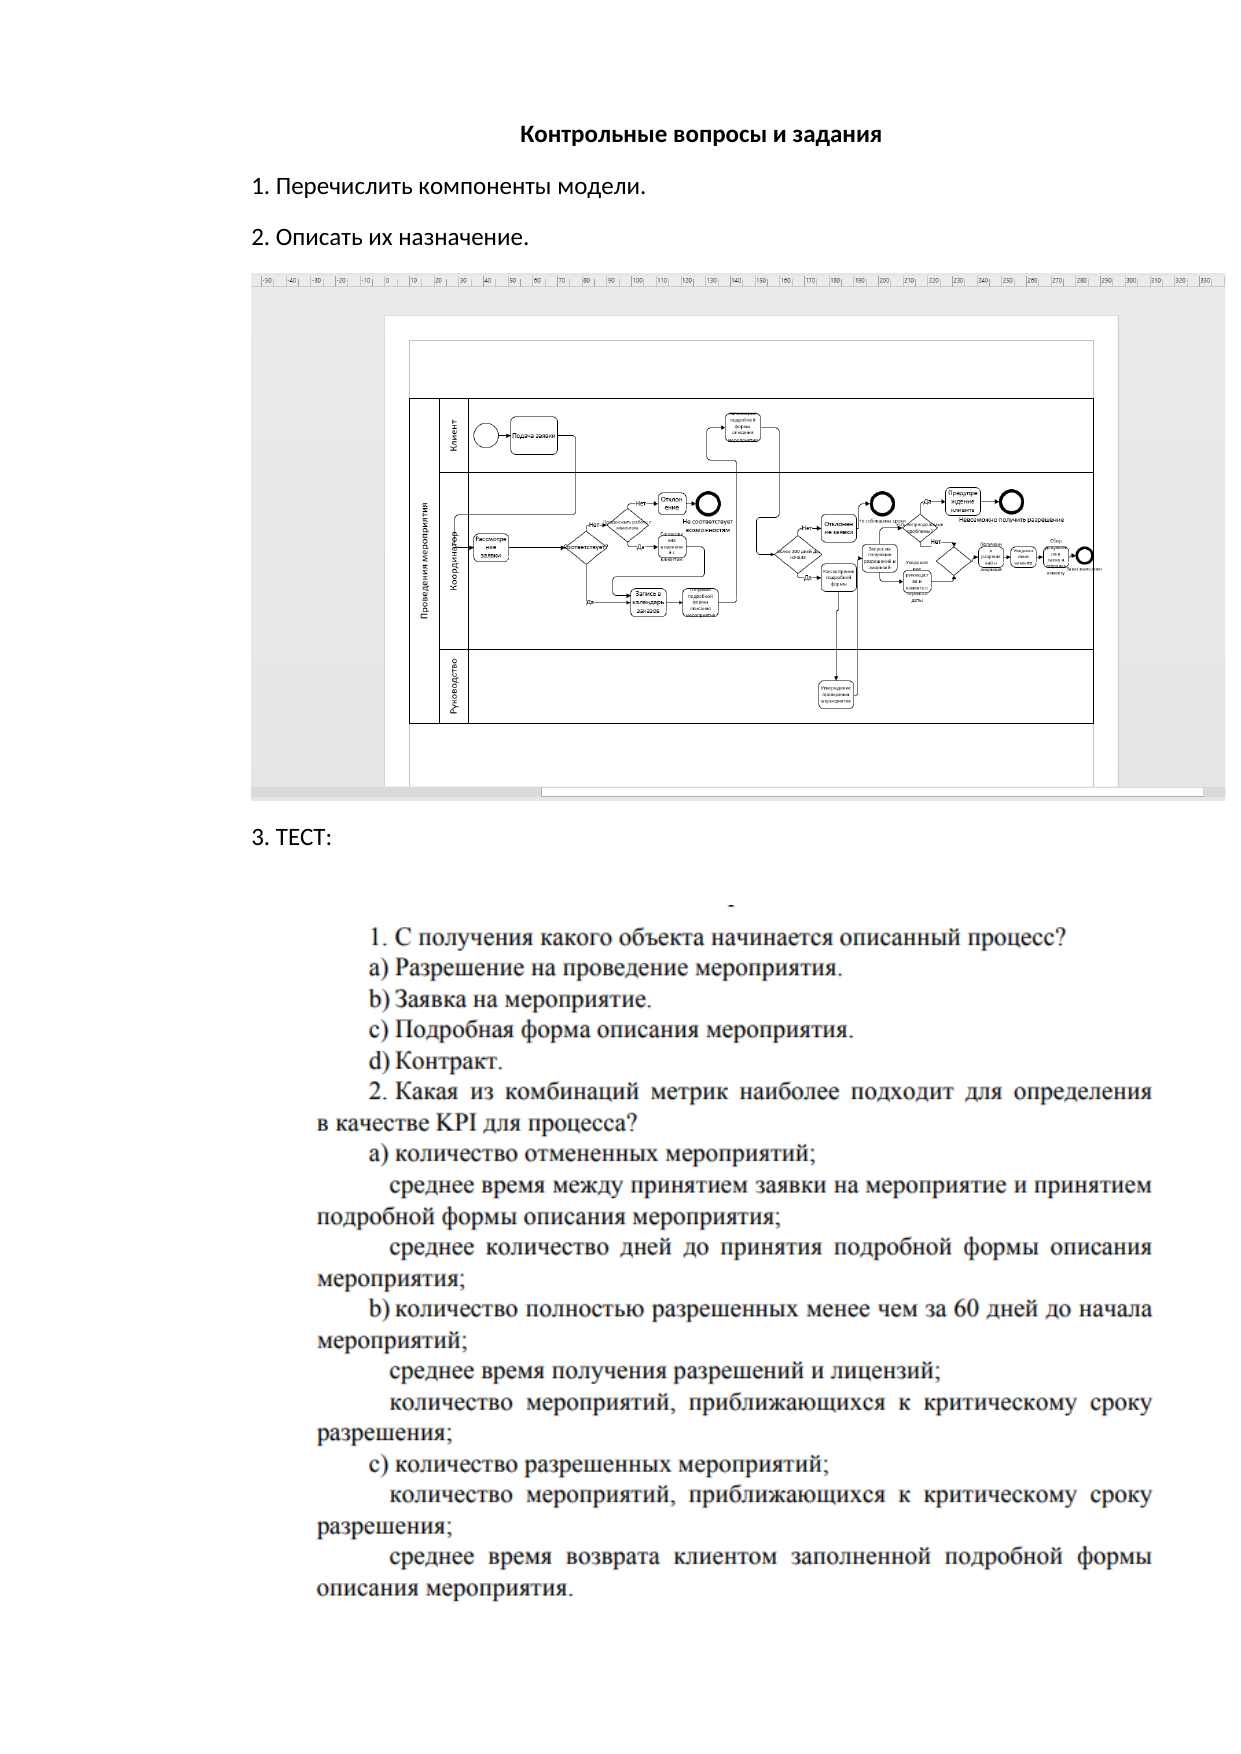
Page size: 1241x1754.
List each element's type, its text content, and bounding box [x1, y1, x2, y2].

text 2. Описать их назначение. [177, 221, 1152, 252]
picture [251, 273, 1226, 801]
text 1. Перечислить компоненты модели. [177, 170, 1152, 200]
picture [177, 905, 1241, 1604]
text Контрольные вопросы и задания [177, 118, 1152, 149]
text 3. ТЕСТ: [177, 821, 1152, 852]
